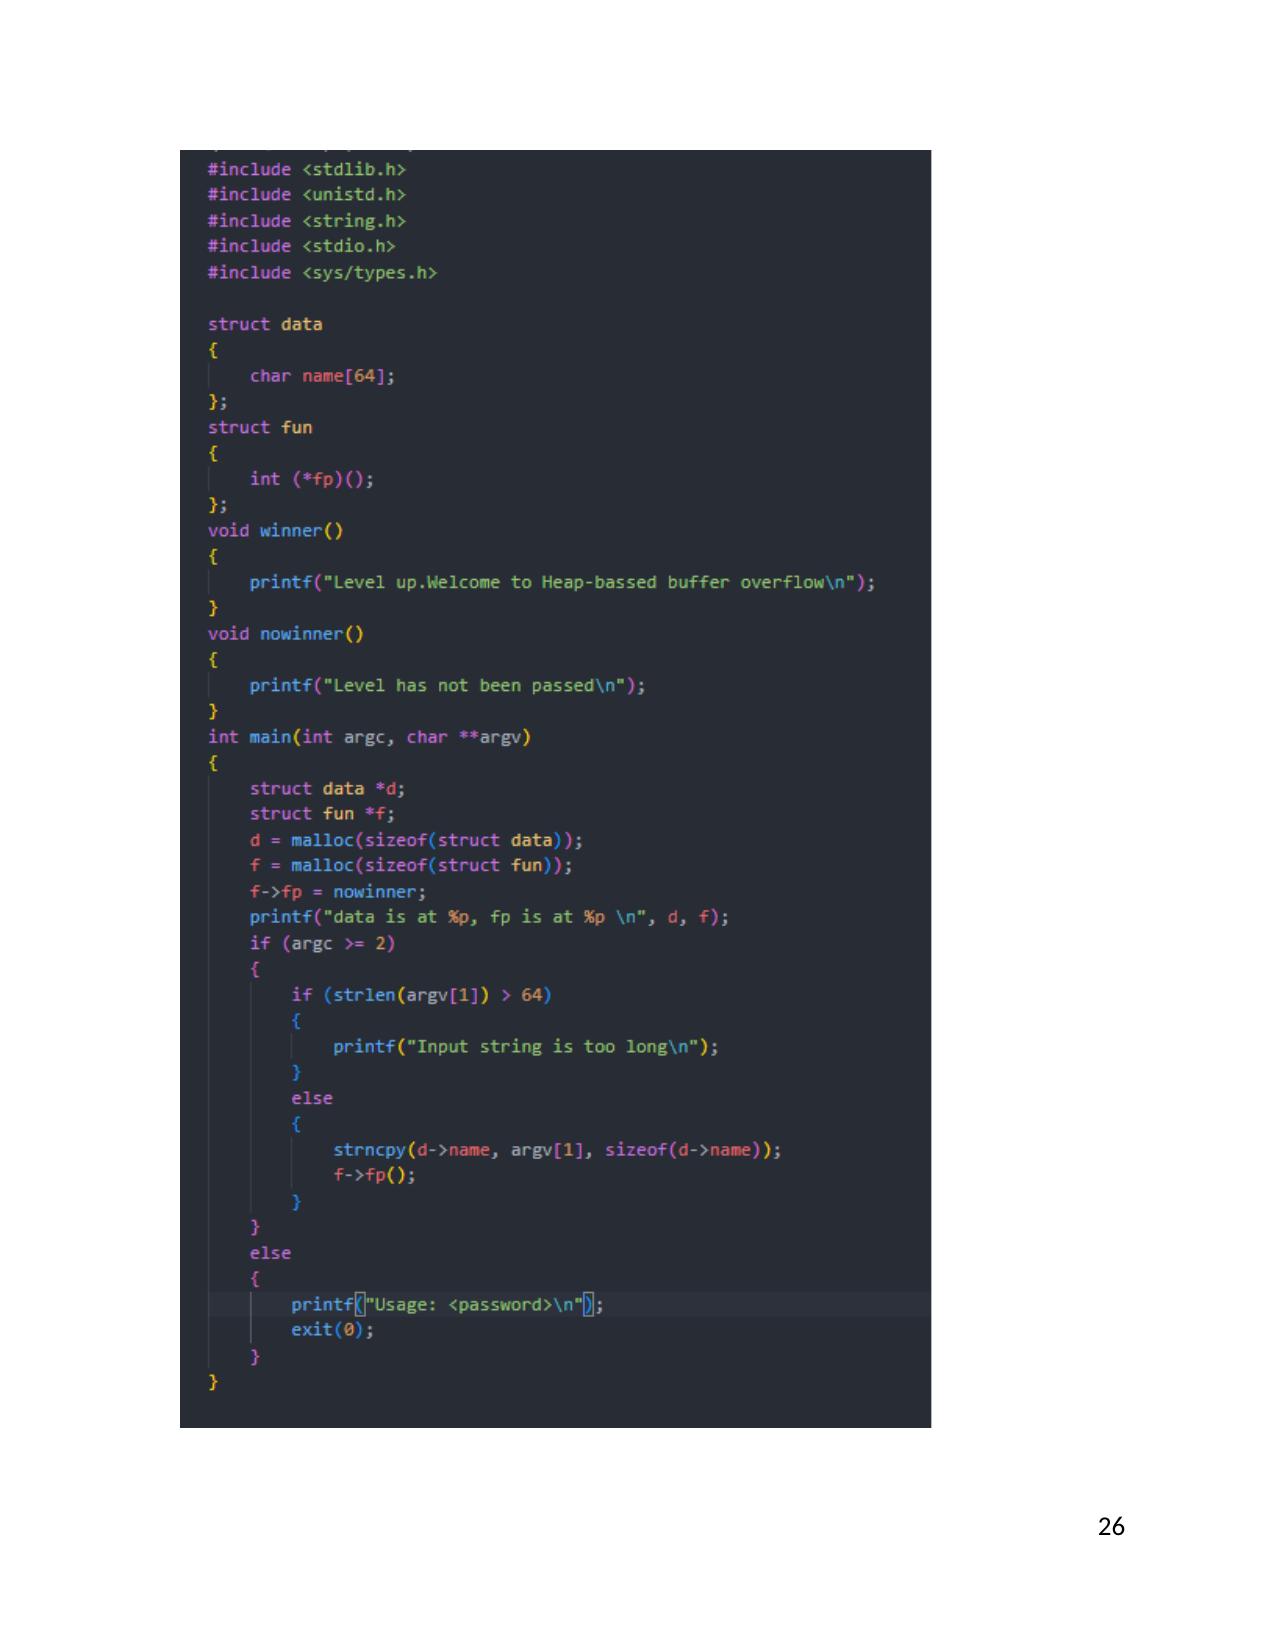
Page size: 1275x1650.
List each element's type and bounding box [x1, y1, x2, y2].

picture [180, 150, 932, 1428]
